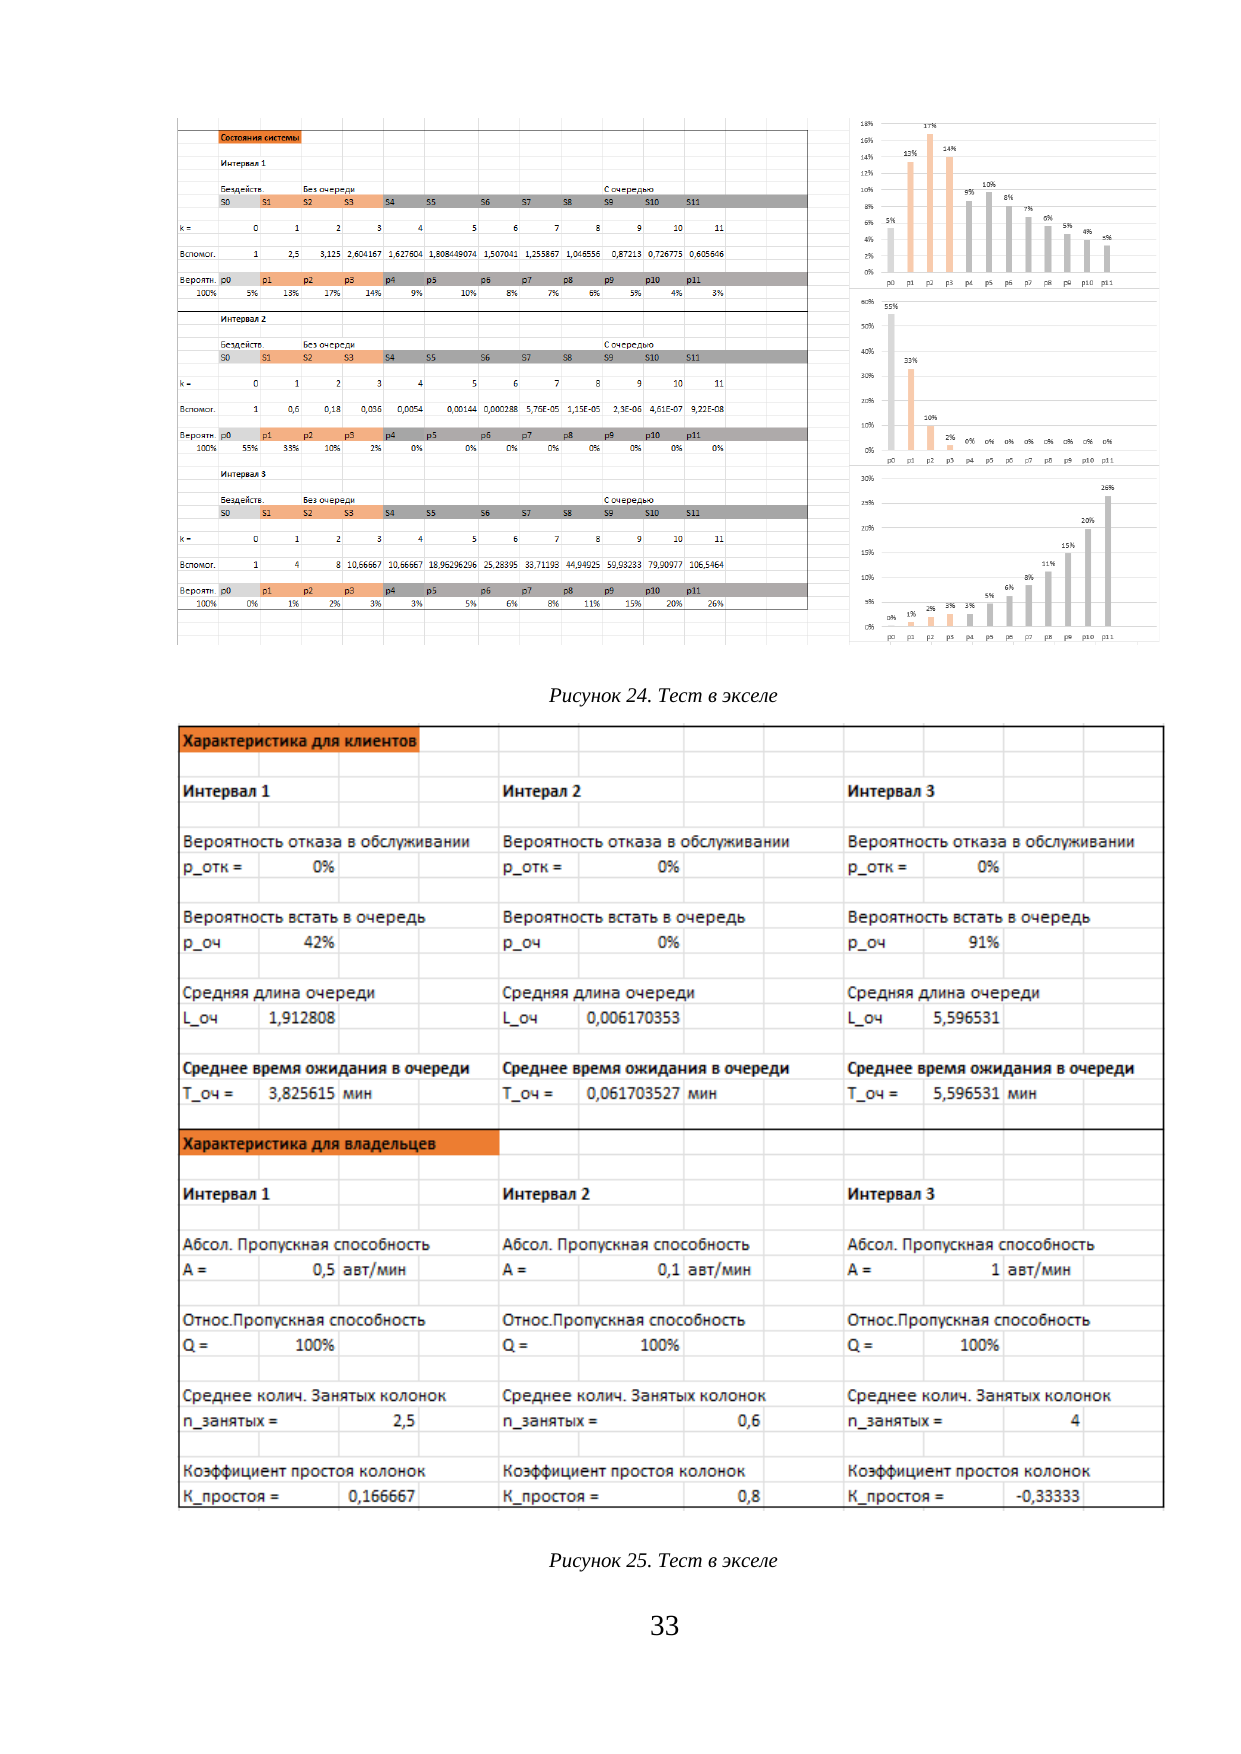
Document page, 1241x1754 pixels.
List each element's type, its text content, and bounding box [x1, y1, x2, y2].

picture [177, 723, 1166, 1511]
subtitle Рисунок 25. Тест в экселе [177, 1548, 1152, 1572]
subtitle Рисунок 24. Тест в экселе [177, 683, 1152, 707]
picture [177, 118, 1160, 645]
